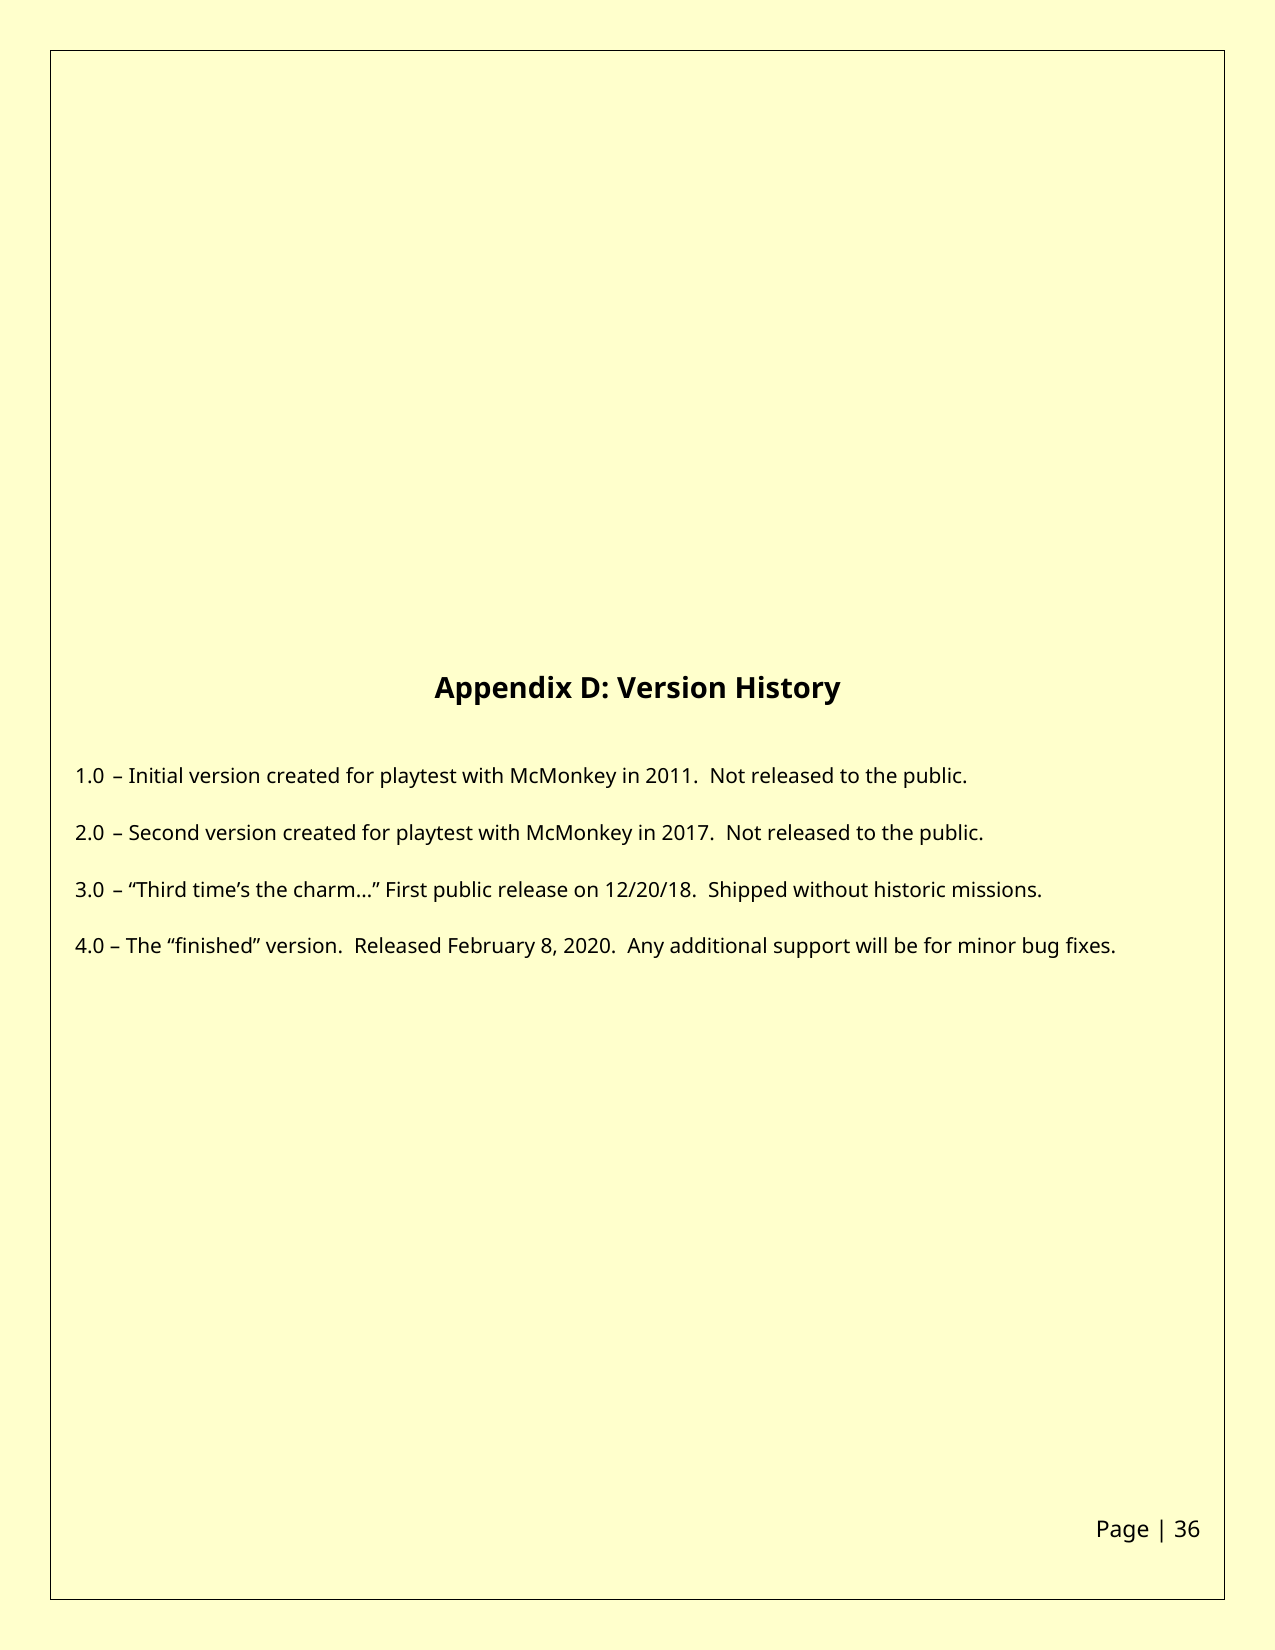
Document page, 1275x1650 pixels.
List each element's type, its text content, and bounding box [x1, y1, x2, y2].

list – Second version created for playtest with McMonkey in 2017. Not released to the public. [75, 818, 1200, 846]
list – Initial version created for playtest with McMonkey in 2011. Not released to the public. [75, 761, 1200, 789]
text 4.0 – The “finished” version. Released February 8, 2020. Any additional support will be for minor bug fixes. [75, 932, 1200, 960]
subtitle Appendix D: Version History [75, 668, 1200, 707]
list – “Third time’s the charm…” First public release on 12/20/18. Shipped without historic missions. [75, 875, 1200, 903]
